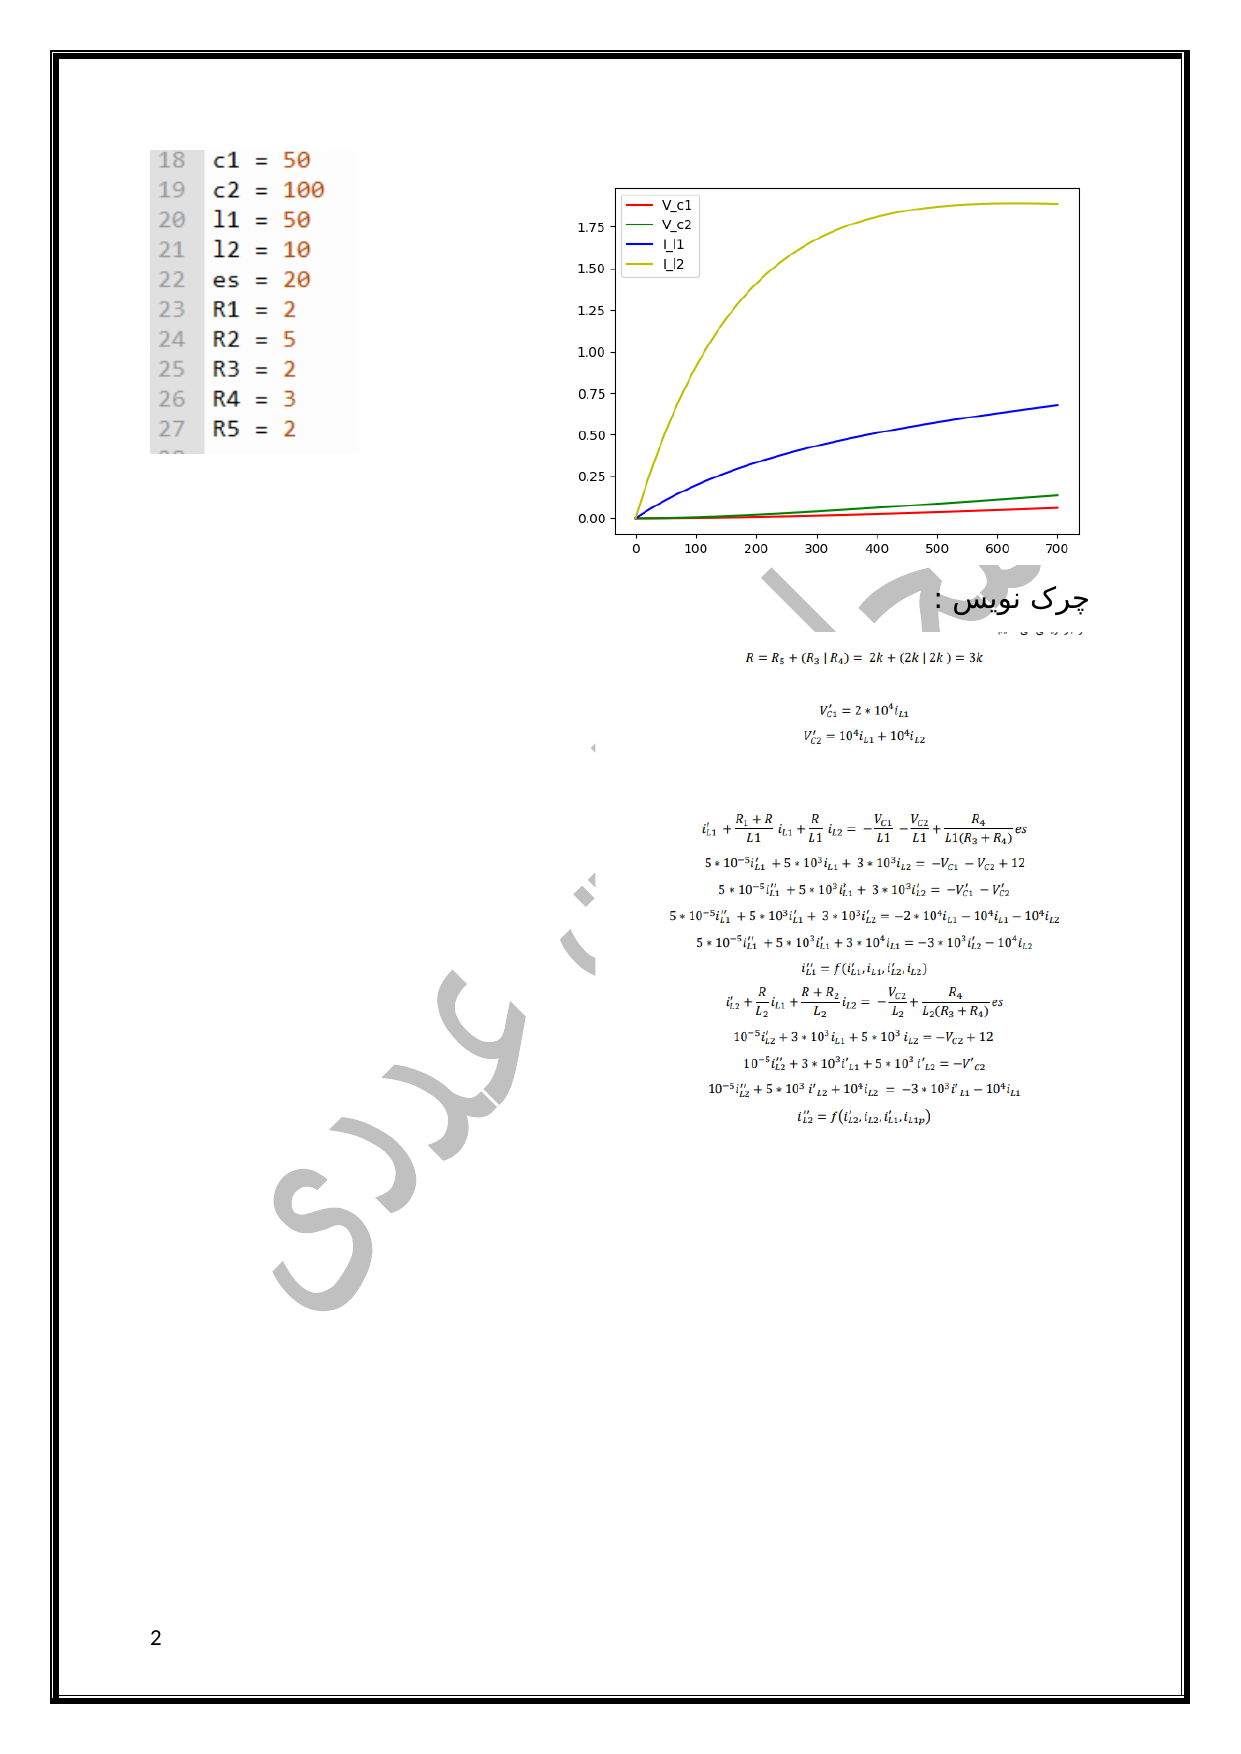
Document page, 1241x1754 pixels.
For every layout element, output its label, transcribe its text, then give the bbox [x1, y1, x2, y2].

picture [150, 150, 358, 454]
picture [559, 152, 1094, 565]
picture [595, 632, 1091, 1204]
text چرک نویس : [150, 582, 1090, 616]
